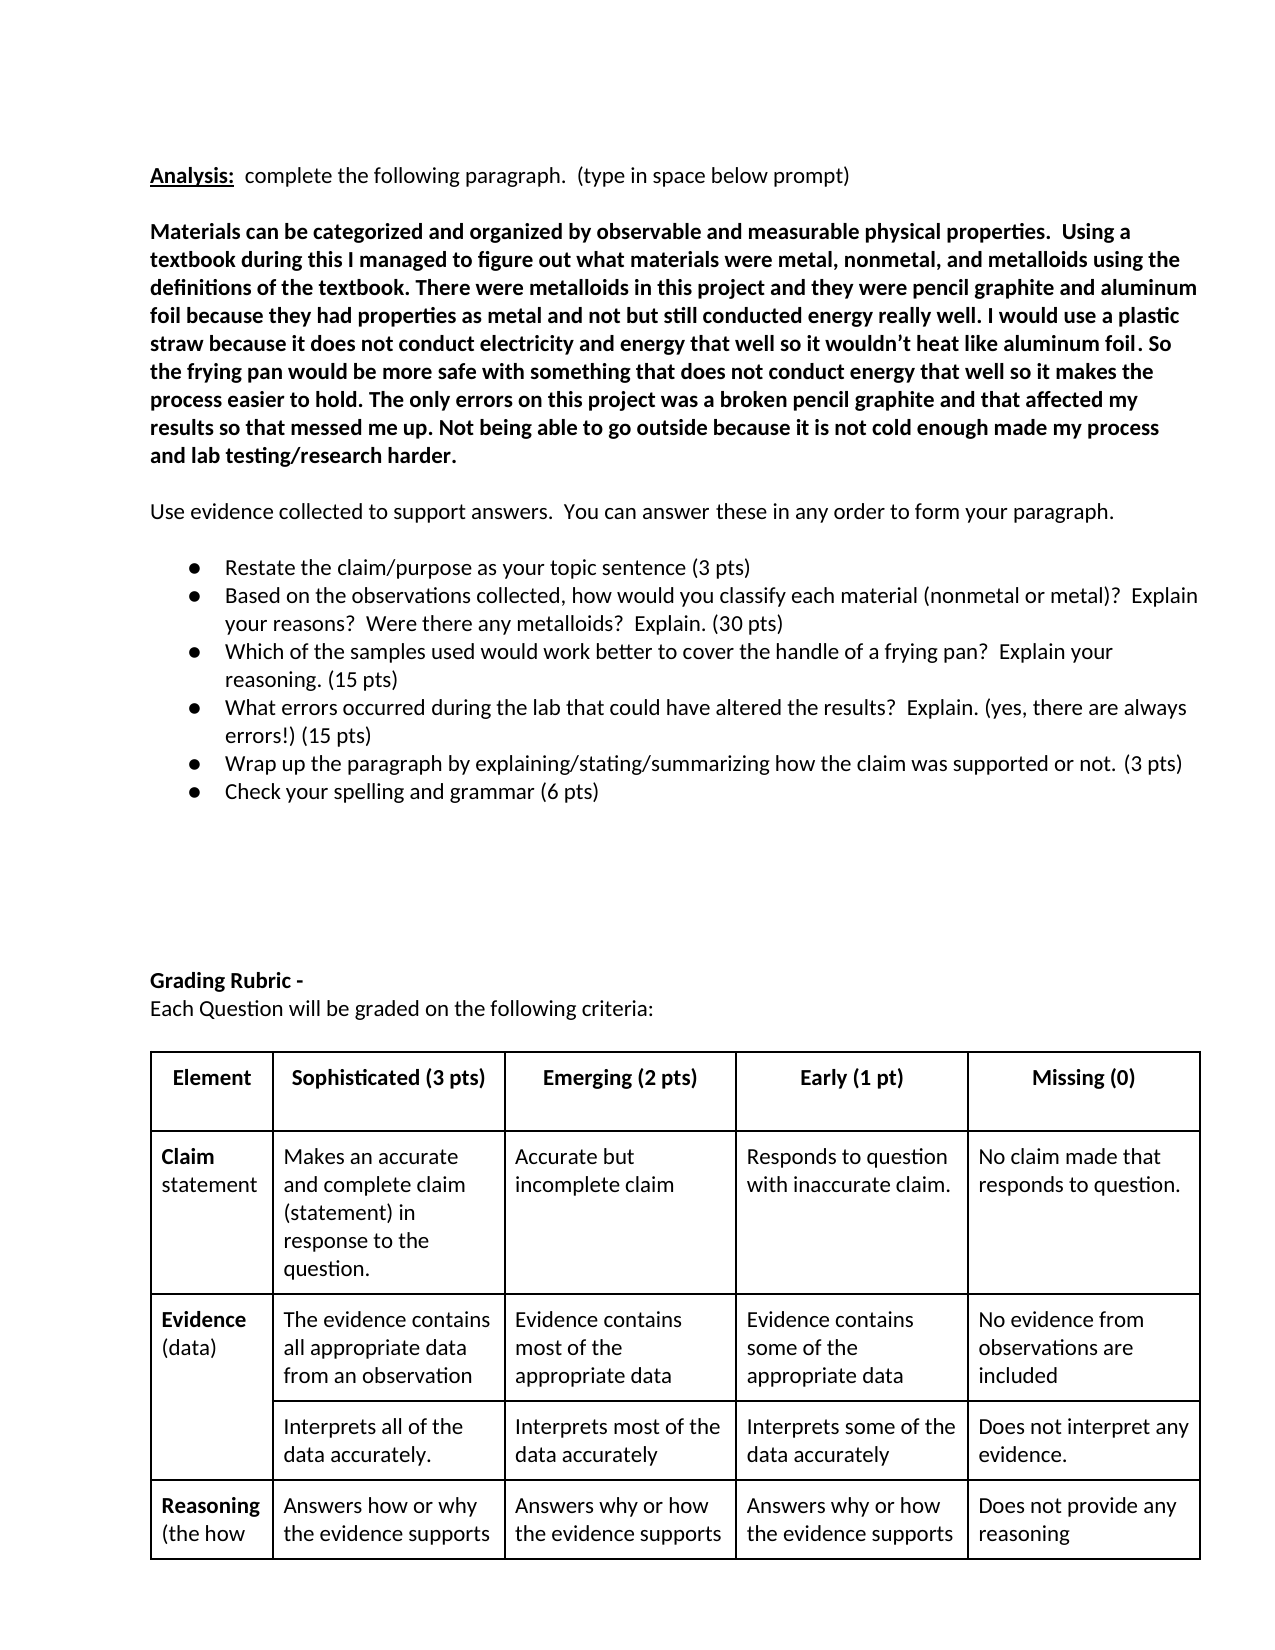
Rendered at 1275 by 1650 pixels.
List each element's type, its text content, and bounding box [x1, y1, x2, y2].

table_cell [274, 1481, 504, 1557]
table_cell Responds to question with inaccurate claim. [737, 1132, 967, 1292]
text Analysis: complete the following paragraph. (type in space below prompt) [150, 161, 1200, 189]
table_header Element [152, 1053, 272, 1129]
list What errors occurred during the lab that could have altered the results? Explain. (yes, there are always errors!) (15 pts) [187, 693, 1200, 749]
list Check your spelling and grammar (6 pts) [187, 777, 1200, 806]
table_cell Evidence contains some of the appropriate data [737, 1295, 967, 1399]
table_cell Interprets all of the data accurately. [274, 1402, 504, 1478]
table_cell Accurate but incomplete claim [506, 1132, 735, 1292]
table_header Sophisticated (3 pts) [274, 1053, 504, 1129]
table_cell Makes an accurate and complete claim (statement) in response to the question. [274, 1132, 504, 1292]
table_cell No evidence from observations are included [969, 1295, 1199, 1399]
table_cell No claim made that responds to question. [969, 1132, 1199, 1292]
list Which of the samples used would work better to cover the handle of a frying pan? Explain your reasoning. (15 pts) [187, 637, 1200, 693]
table_cell Evidence contains most of the appropriate data [506, 1295, 735, 1399]
table_cell Does not interpret any evidence. [969, 1402, 1199, 1478]
list Wrap up the paragraph by explaining/stating/summarizing how the claim was supported or not. (3 pts) [187, 749, 1200, 777]
text Each Question will be graded on the following criteria: [150, 994, 1200, 1022]
table_cell Evidence (data) [152, 1295, 272, 1478]
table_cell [152, 1481, 272, 1557]
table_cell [506, 1481, 735, 1557]
table_header Missing (0) [969, 1053, 1199, 1129]
list Restate the claim/purpose as your topic sentence (3 pts) [187, 553, 1200, 581]
text Materials can be categorized and organized by observable and measurable physical properties. Using a textbook during this I managed to figure out what materials were metal, nonmetal, and metalloids using the definitions of the textbook. There were metalloids in this project and they were pencil graphite and aluminum foil because they had properties as metal and not but still conducted energy really well. I would use a plastic straw because it does not conduct electricity and energy that well so it wouldn’t heat like aluminum foil. So the frying pan would be more safe with something that does not conduct energy that well so it makes the process easier to hold. The only errors on this project was a broken pencil graphite and that affected my results so that messed me up. Not being able to go outside because it is not cold enough made my process and lab testing/research harder. [150, 217, 1200, 469]
table_cell Claim statement [152, 1132, 272, 1292]
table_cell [737, 1481, 967, 1557]
table_cell Interprets some of the data accurately [737, 1402, 967, 1478]
text Grading Rubric - [150, 966, 1200, 994]
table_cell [969, 1481, 1199, 1557]
list Based on the observations collected, how would you classify each material (nonmetal or metal)? Explain your reasons? Were there any metalloids? Explain. (30 pts) [187, 581, 1200, 637]
table_header Emerging (2 pts) [506, 1053, 735, 1129]
table_cell The evidence contains all appropriate data from an observation [274, 1295, 504, 1399]
text Use evidence collected to support answers. You can answer these in any order to form your paragraph. [150, 497, 1200, 525]
table_header Early (1 pt) [737, 1053, 967, 1129]
table_cell Interprets most of the data accurately [506, 1402, 735, 1478]
